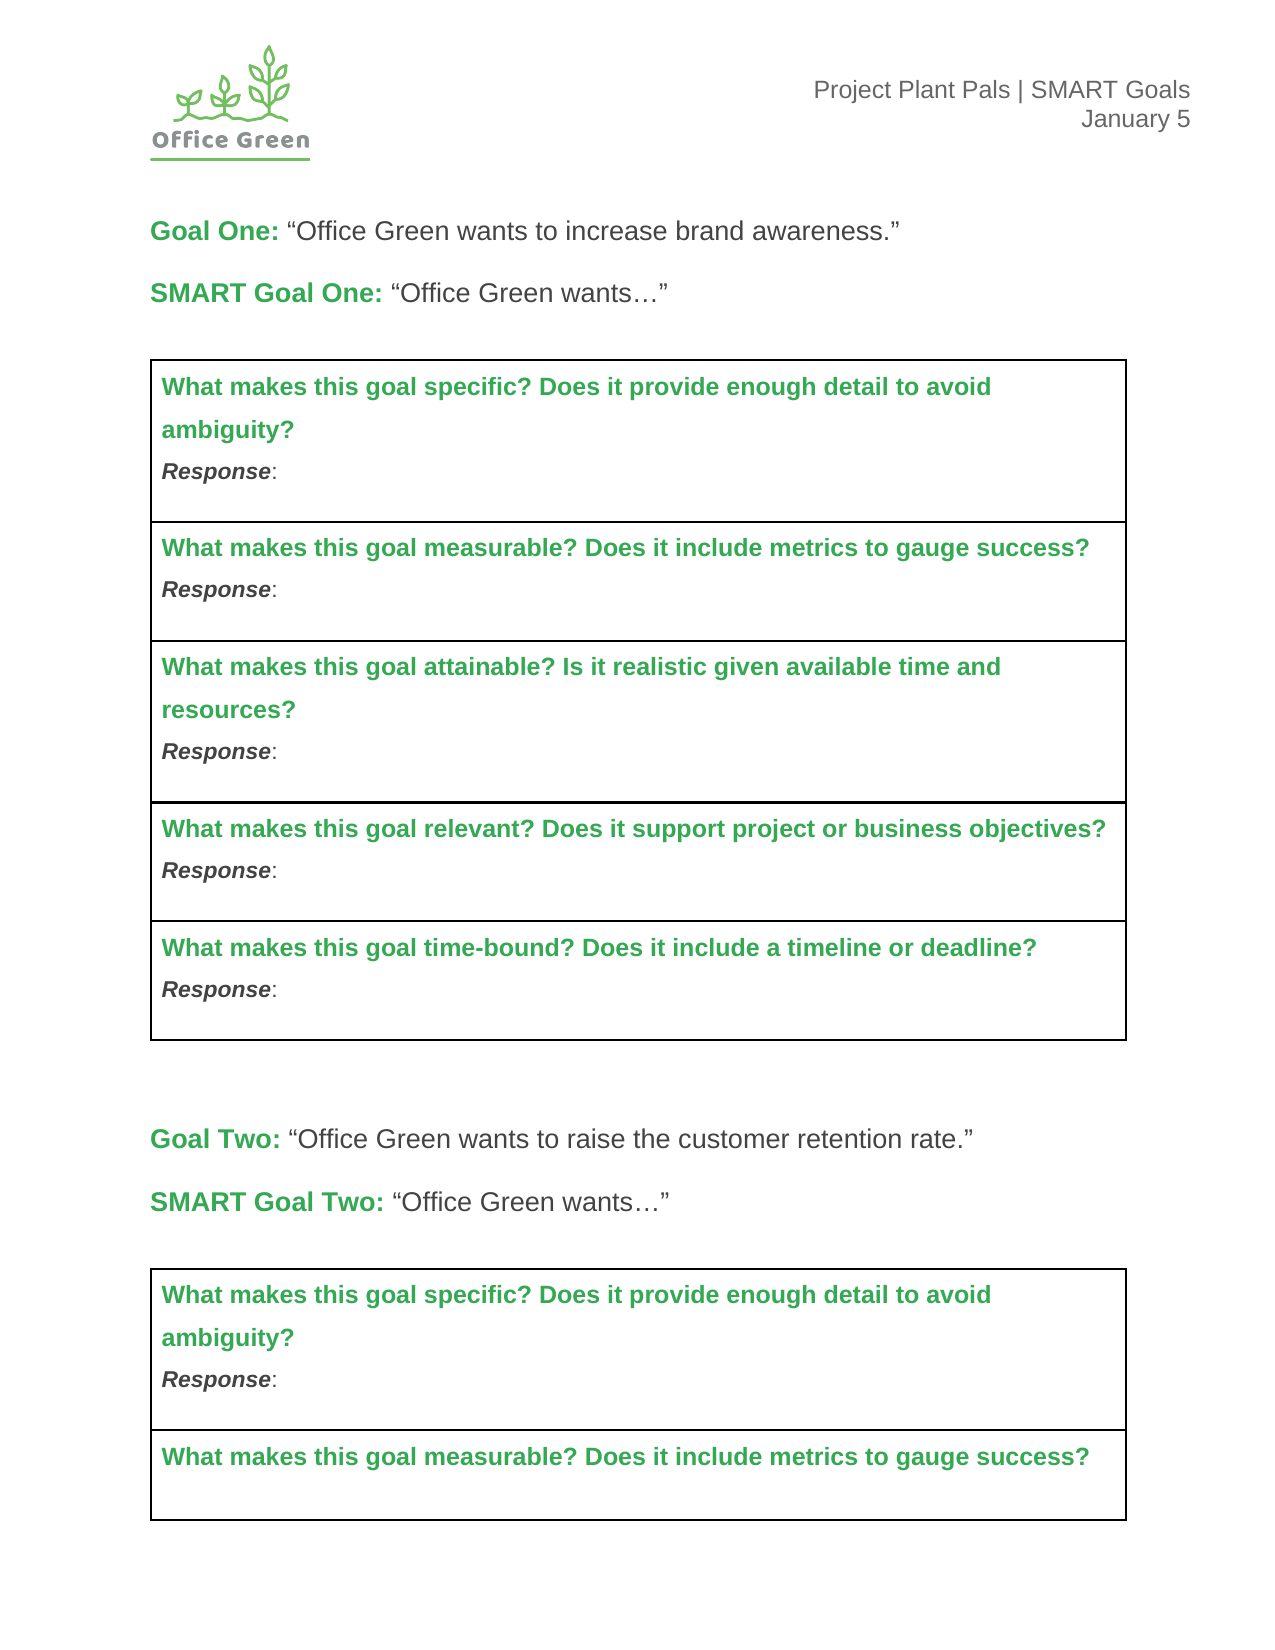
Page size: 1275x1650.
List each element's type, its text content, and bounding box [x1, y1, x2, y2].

picture [150, 45, 310, 161]
table_cell What makes this goal relevant? Does it support project or business objectives? Response: [152, 804, 1125, 920]
text Goal Two: “Office Green wants to raise the customer retention rate.” [150, 1123, 1162, 1154]
text Goal One: “Office Green wants to increase brand awareness.” [150, 215, 1162, 246]
table_cell What makes this goal time-bound? Does it include a timeline or deadline? Response: [152, 922, 1125, 1039]
text SMART Goal Two: “Office Green wants…” [150, 1186, 1162, 1217]
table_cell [152, 1431, 1125, 1518]
table_header What makes this goal specific? Does it provide enough detail to avoid ambiguity? Response: [152, 361, 1125, 521]
table_header What makes this goal specific? Does it provide enough detail to avoid ambiguity? Response: [152, 1270, 1125, 1429]
table_cell What makes this goal attainable? Is it realistic given available time and resources? Response: [152, 642, 1125, 801]
table_cell What makes this goal measurable? Does it include metrics to gauge success? Response: [152, 523, 1125, 639]
text SMART Goal One: “Office Green wants…” [150, 277, 1162, 308]
